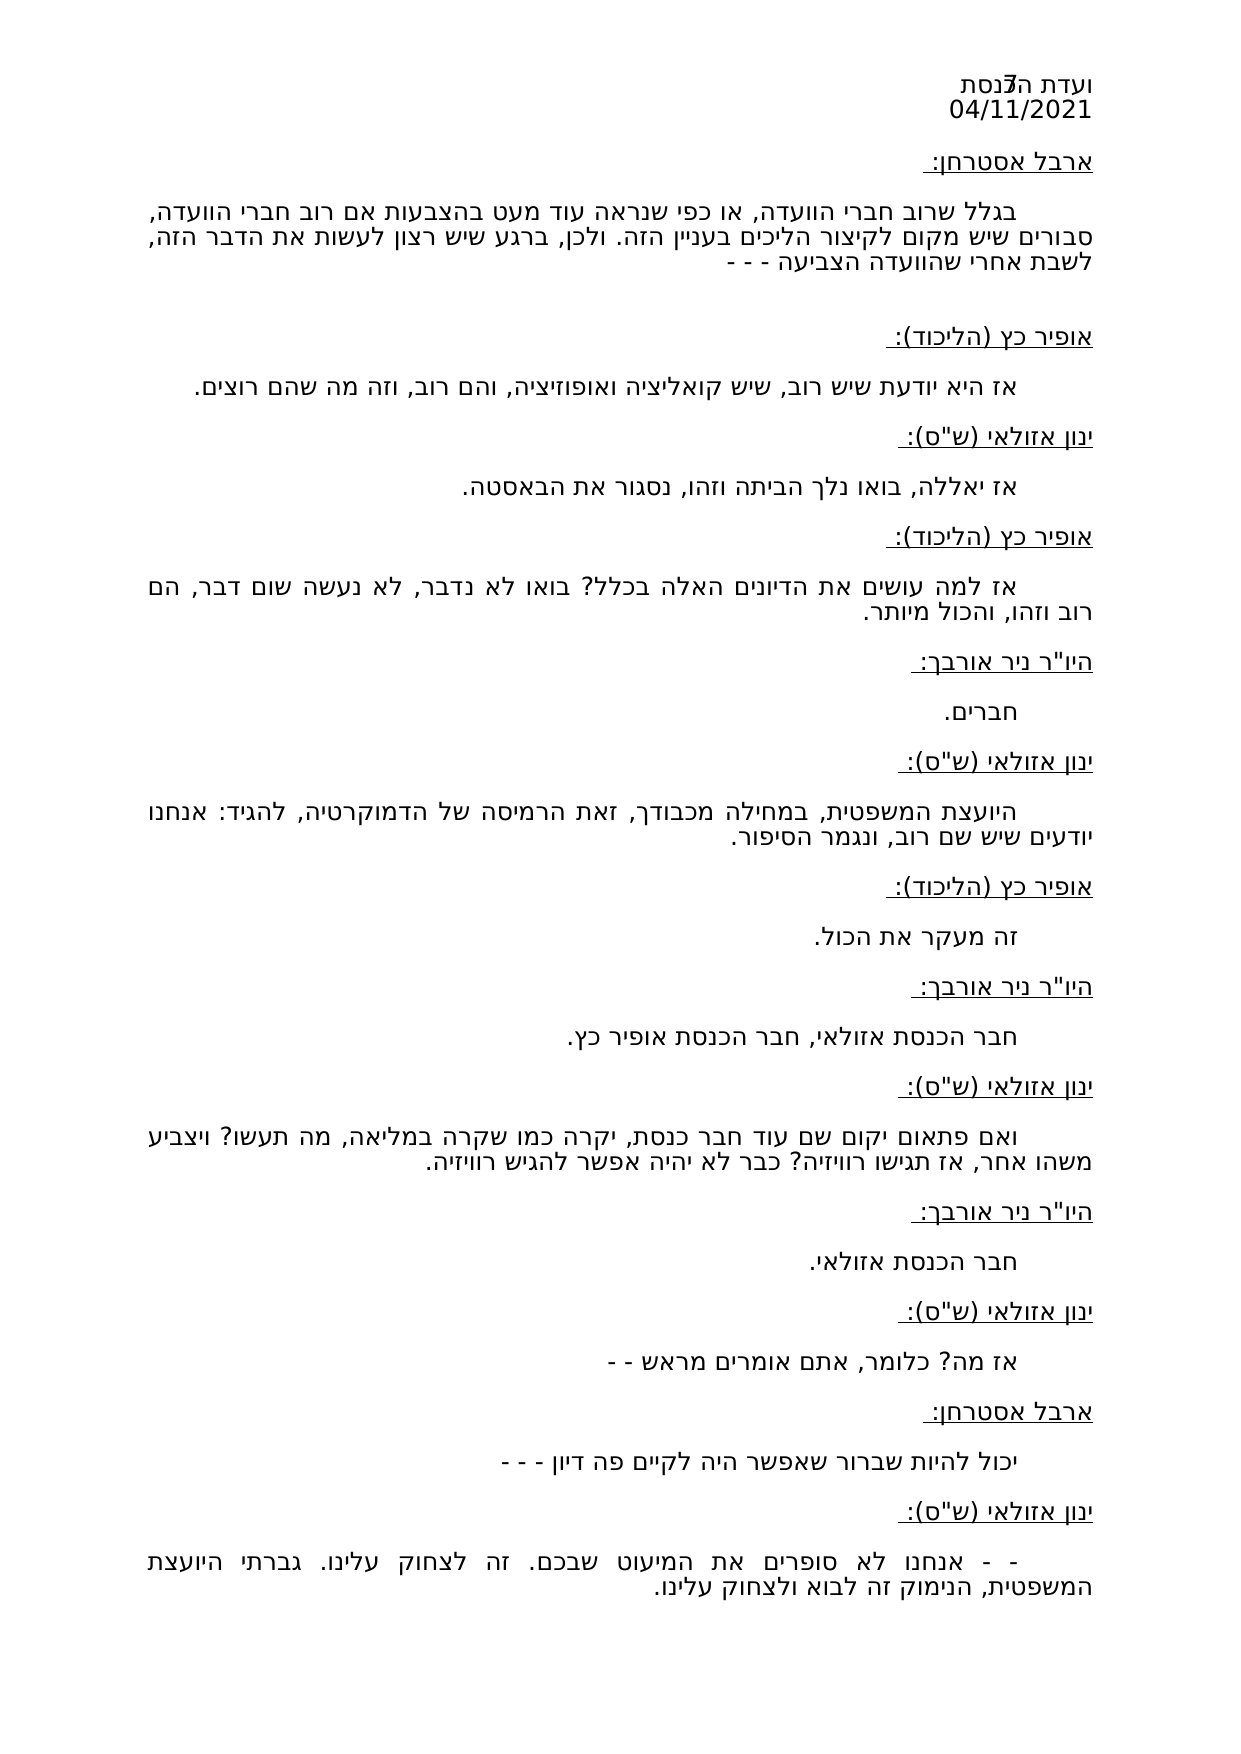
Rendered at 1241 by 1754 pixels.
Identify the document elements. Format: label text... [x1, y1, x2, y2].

text היועצת המשפטית, במחילה מכבודך, זאת הרמיסה של הדמוקרטיה, להגיד: אנחנו יודעים שיש שם רוב, ונגמר הסיפור. [147, 800, 1093, 850]
text יכול להיות שברור שאפשר היה לקיים פה דיון - - - [147, 1450, 1093, 1475]
text << יור >> היו"ר ניר אורבך: << יור >> [147, 650, 1093, 675]
text << דובר >> אופיר כץ (הליכוד): << דובר >> [147, 525, 1093, 550]
text << דובר >> ינון אזולאי (ש"ס): << דובר >> [147, 750, 1093, 775]
text בגלל שרוב חברי הוועדה, או כפי שנראה עוד מעט בהצבעות אם רוב חברי הוועדה, סבורים שיש מקום לקיצור הליכים בעניין הזה. ולכן, ברגע שיש רצון לעשות את הדבר הזה, לשבת אחרי שהוועדה הצביעה - - - [147, 200, 1093, 275]
text ואם פתאום יקום שם עוד חבר כנסת, יקרה כמו שקרה במליאה, מה תעשו? ויצביע משהו אחר, אז תגישו רוויזיה? כבר לא יהיה אפשר להגיש רוויזיה. [147, 1125, 1093, 1175]
text << דובר >> אופיר כץ (הליכוד): << דובר >> [147, 325, 1093, 350]
text << דובר >> אופיר כץ (הליכוד): << דובר >> [147, 875, 1093, 900]
text חבר הכנסת אזולאי. [147, 1250, 1093, 1275]
text << יור >> היו"ר ניר אורבך: << יור >> [147, 975, 1093, 1000]
text << יור >> היו"ר ניר אורבך: << יור >> [147, 1200, 1093, 1225]
text << דובר >> ינון אזולאי (ש"ס): << דובר >> [147, 425, 1093, 450]
text << דובר >> ינון אזולאי (ש"ס): << דובר >> [147, 1075, 1093, 1100]
text חברים. [147, 700, 1093, 725]
text << דובר >> ארבל אסטרחן: << דובר >> [147, 150, 1093, 175]
text << דובר >> ארבל אסטרחן: << דובר >> [147, 1400, 1093, 1425]
text חבר הכנסת אזולאי, חבר הכנסת אופיר כץ. [147, 1025, 1093, 1050]
text זה מעקר את הכול. [147, 925, 1093, 950]
text << דובר >> ינון אזולאי (ש"ס): << דובר >> [147, 1500, 1093, 1525]
text אז יאללה, בואו נלך הביתה וזהו, נסגור את הבאסטה. [147, 475, 1093, 500]
text << דובר >> ינון אזולאי (ש"ס): << דובר >> [147, 1300, 1093, 1325]
text אז היא יודעת שיש רוב, שיש קואליציה ואופוזיציה, והם רוב, וזה מה שהם רוצים. [147, 375, 1093, 400]
text - - אנחנו לא סופרים את המיעוט שבכם. זה לצחוק עלינו. גברתי היועצת המשפטית, הנימוק זה לבוא ולצחוק עלינו. [147, 1550, 1093, 1600]
text אז למה עושים את הדיונים האלה בכלל? בואו לא נדבר, לא נעשה שום דבר, הם רוב וזהו, והכול מיותר. [147, 575, 1093, 625]
text אז מה? כלומר, אתם אומרים מראש - - [147, 1350, 1093, 1375]
